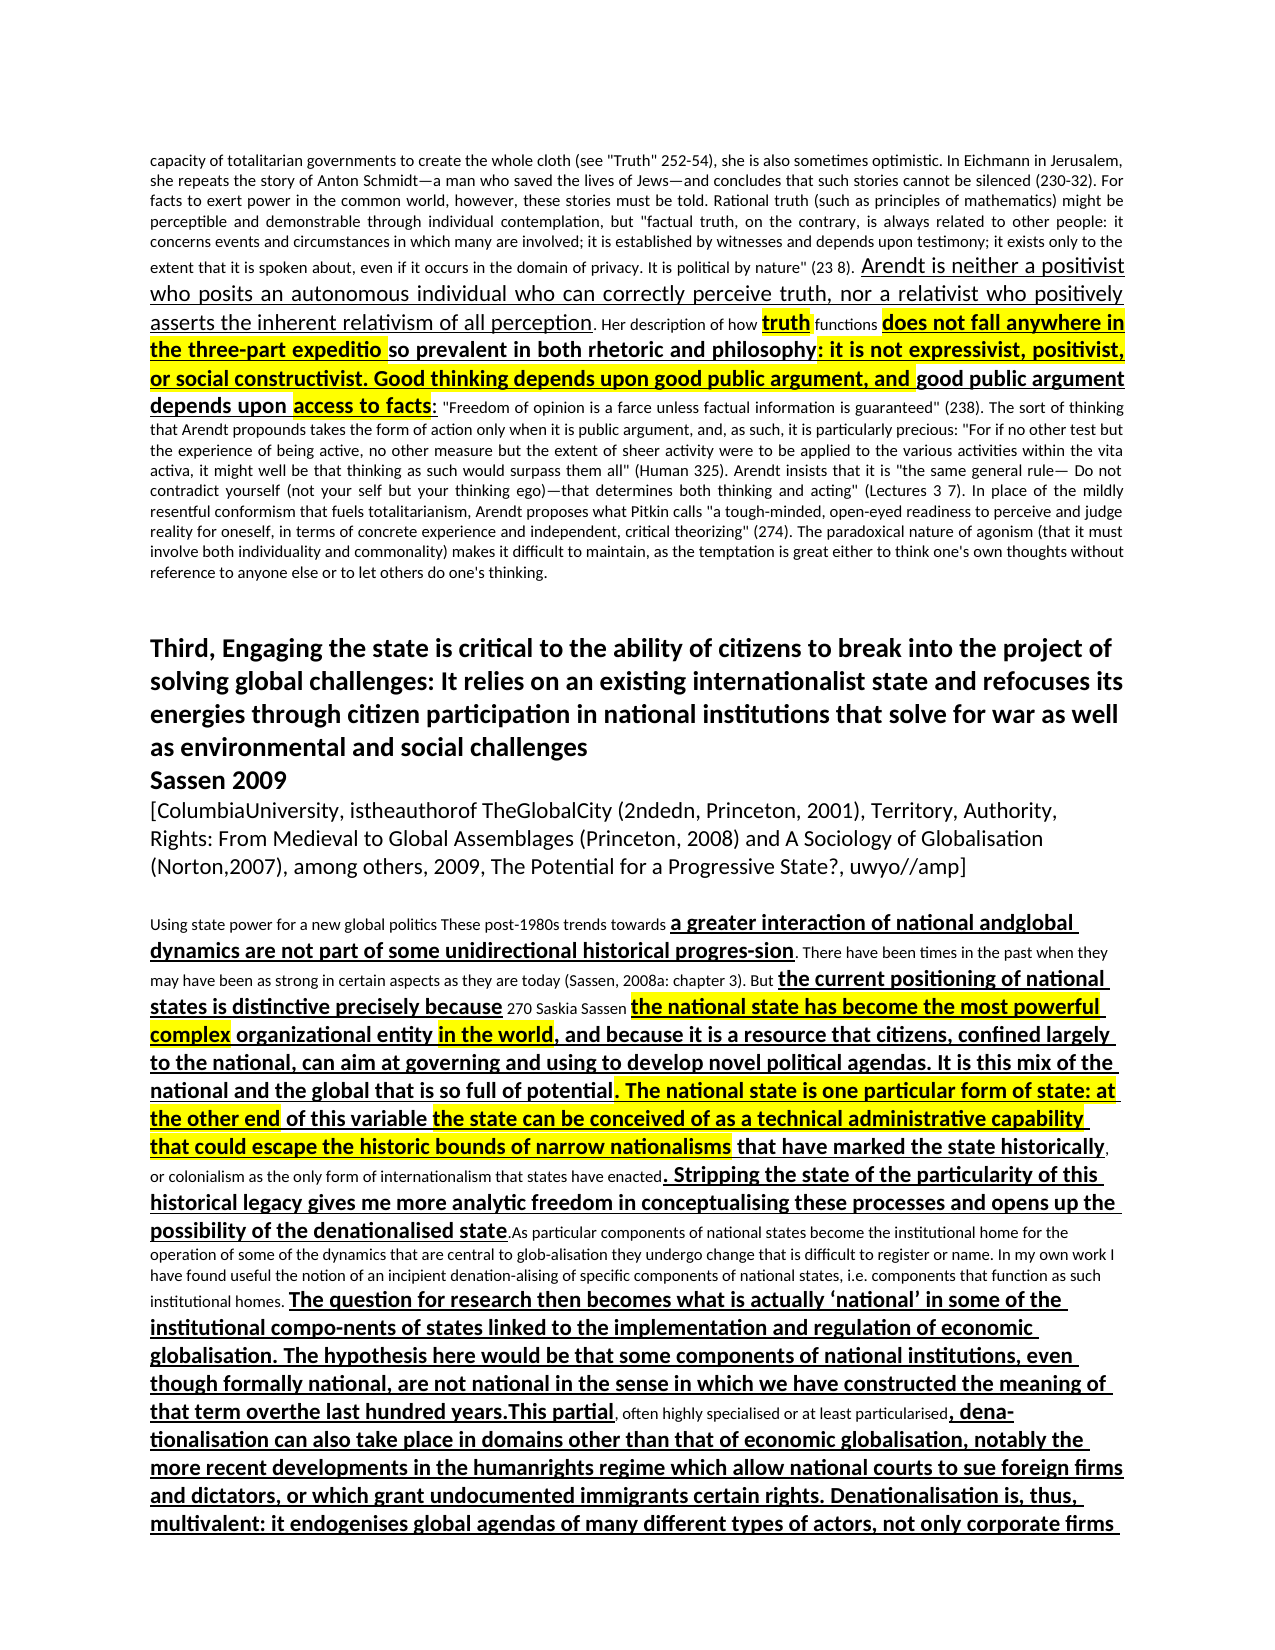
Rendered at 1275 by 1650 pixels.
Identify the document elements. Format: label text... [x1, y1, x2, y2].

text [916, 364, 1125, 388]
text [ColumbiaUniversity, istheauthorof TheGlobalCity (2ndedn, Princeton, 2001), Territory, Authority, Rights: From Medieval to Global Assemblages (Princeton, 2008) and A Sociology of Globalisation (Norton,2007), among others, 2009, The Potential for a Progressive State?, uwyo//amp] [150, 796, 1125, 880]
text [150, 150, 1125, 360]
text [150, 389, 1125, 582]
text Third, Engaging the state is critical to the ability of citizens to break into the project of solving global challenges: It relies on an existing internationalist state and refocuses its energies through citizen participation in national institutions that solve for war as well as environmental and social challenges [150, 631, 1125, 763]
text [150, 908, 1125, 1537]
text Sassen 2009 [150, 763, 1125, 796]
